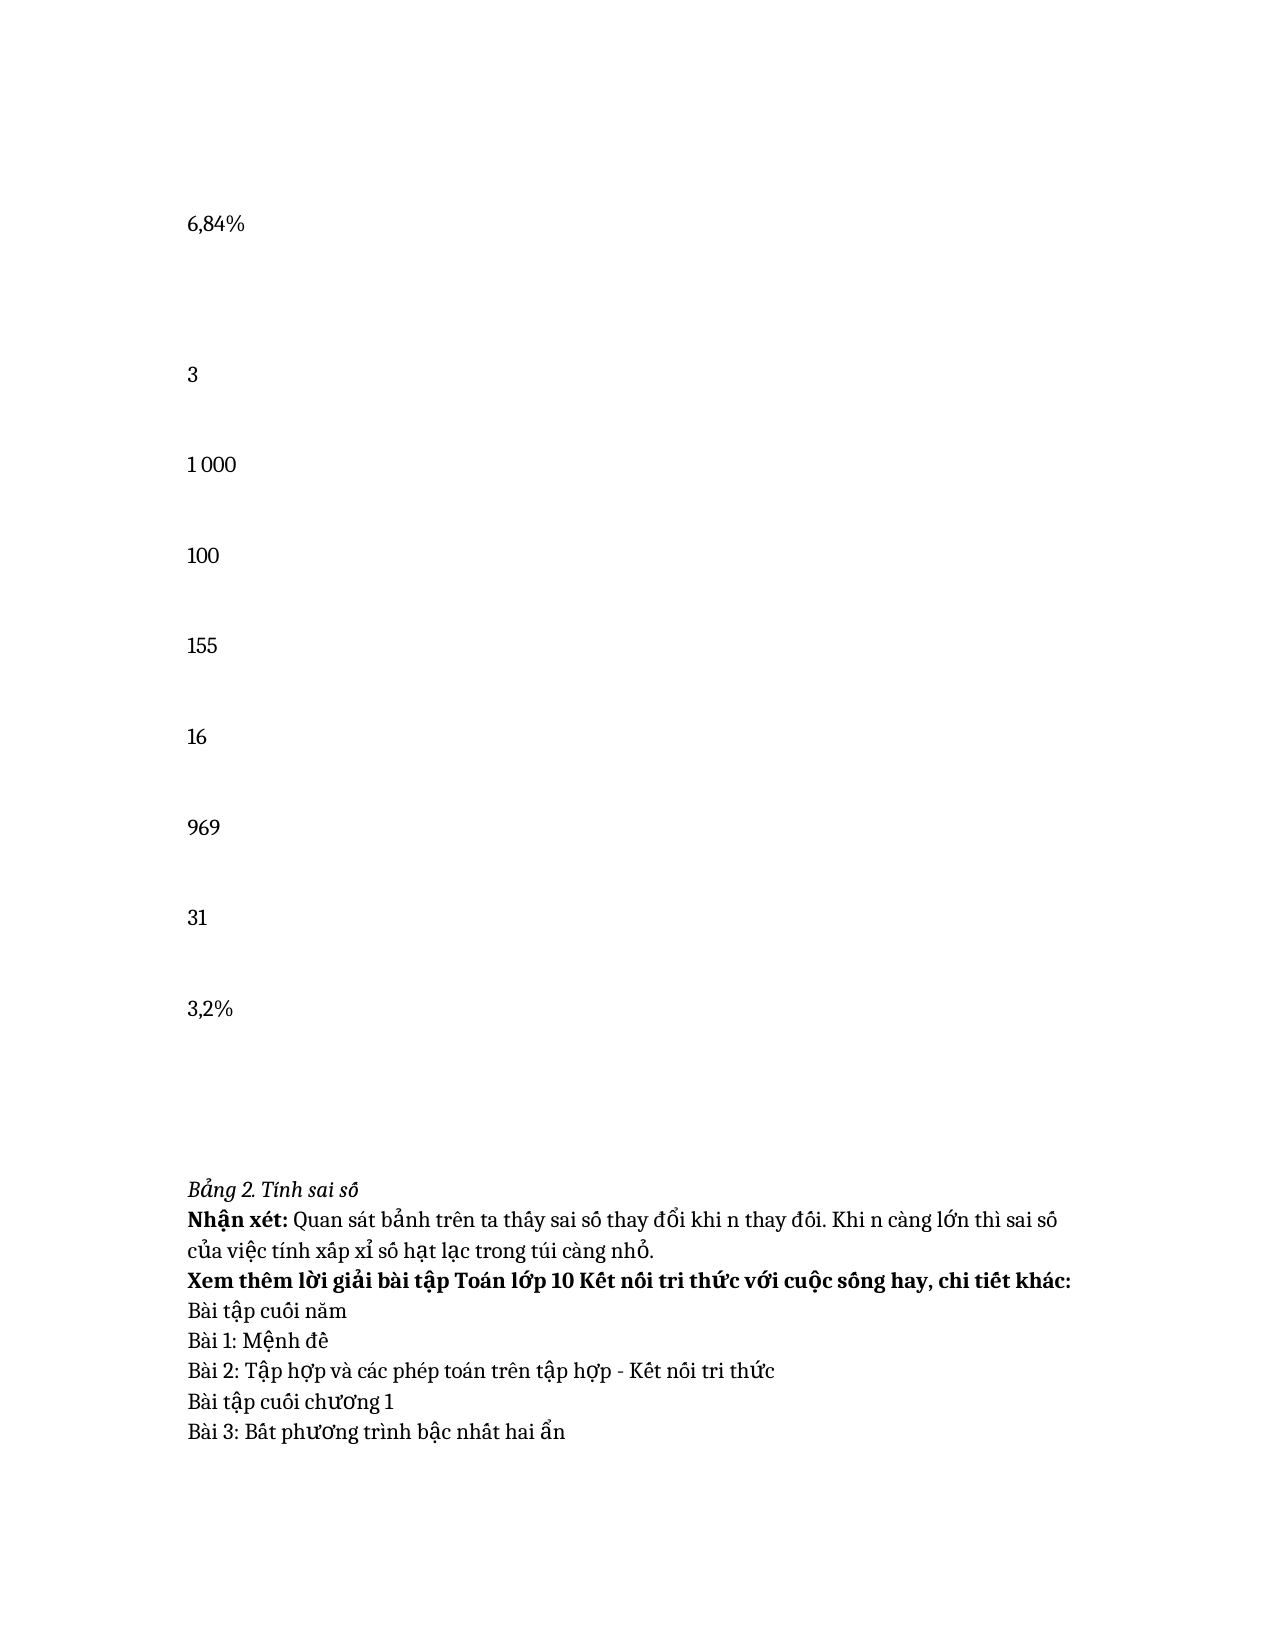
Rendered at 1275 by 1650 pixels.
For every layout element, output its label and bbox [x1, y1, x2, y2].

text [187, 150, 1087, 1475]
